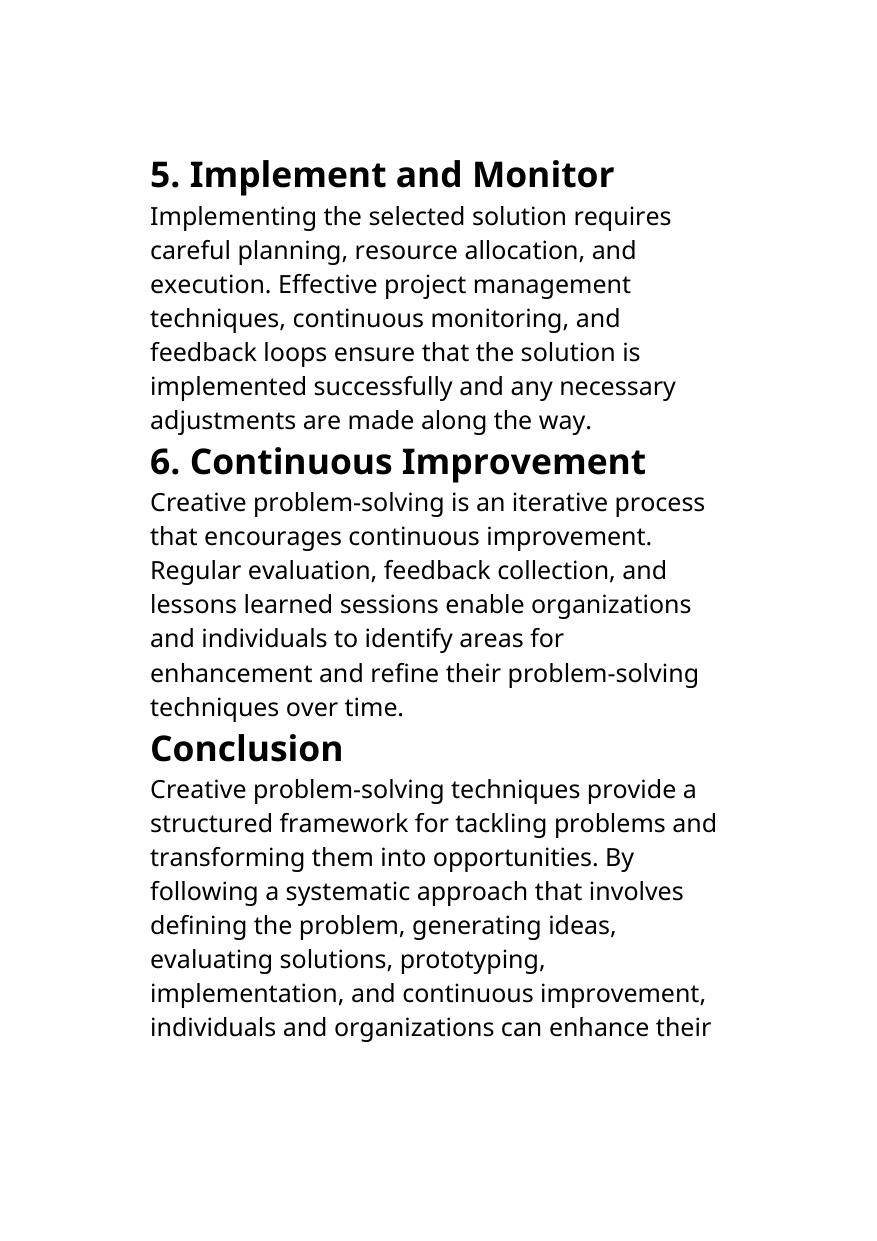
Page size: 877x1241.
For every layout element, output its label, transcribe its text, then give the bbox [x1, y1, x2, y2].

text Implementing the selected solution requires careful planning, resource allocation, and execution. Effective project management techniques, continuous monitoring, and feedback loops ensure that the solution is implemented successfully and any necessary adjustments are made along the way. [150, 198, 727, 437]
subtitle 6. Continuous Improvement [150, 437, 727, 485]
subtitle Conclusion [150, 723, 727, 772]
text Creative problem-solving is an iterative process that encourages continuous improvement. Regular evaluation, feedback collection, and lessons learned sessions enable organizations and individuals to identify areas for enhancement and refine their problem-solving techniques over time. [150, 485, 727, 723]
subtitle 5. Implement and Monitor [150, 150, 727, 198]
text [150, 772, 727, 1044]
